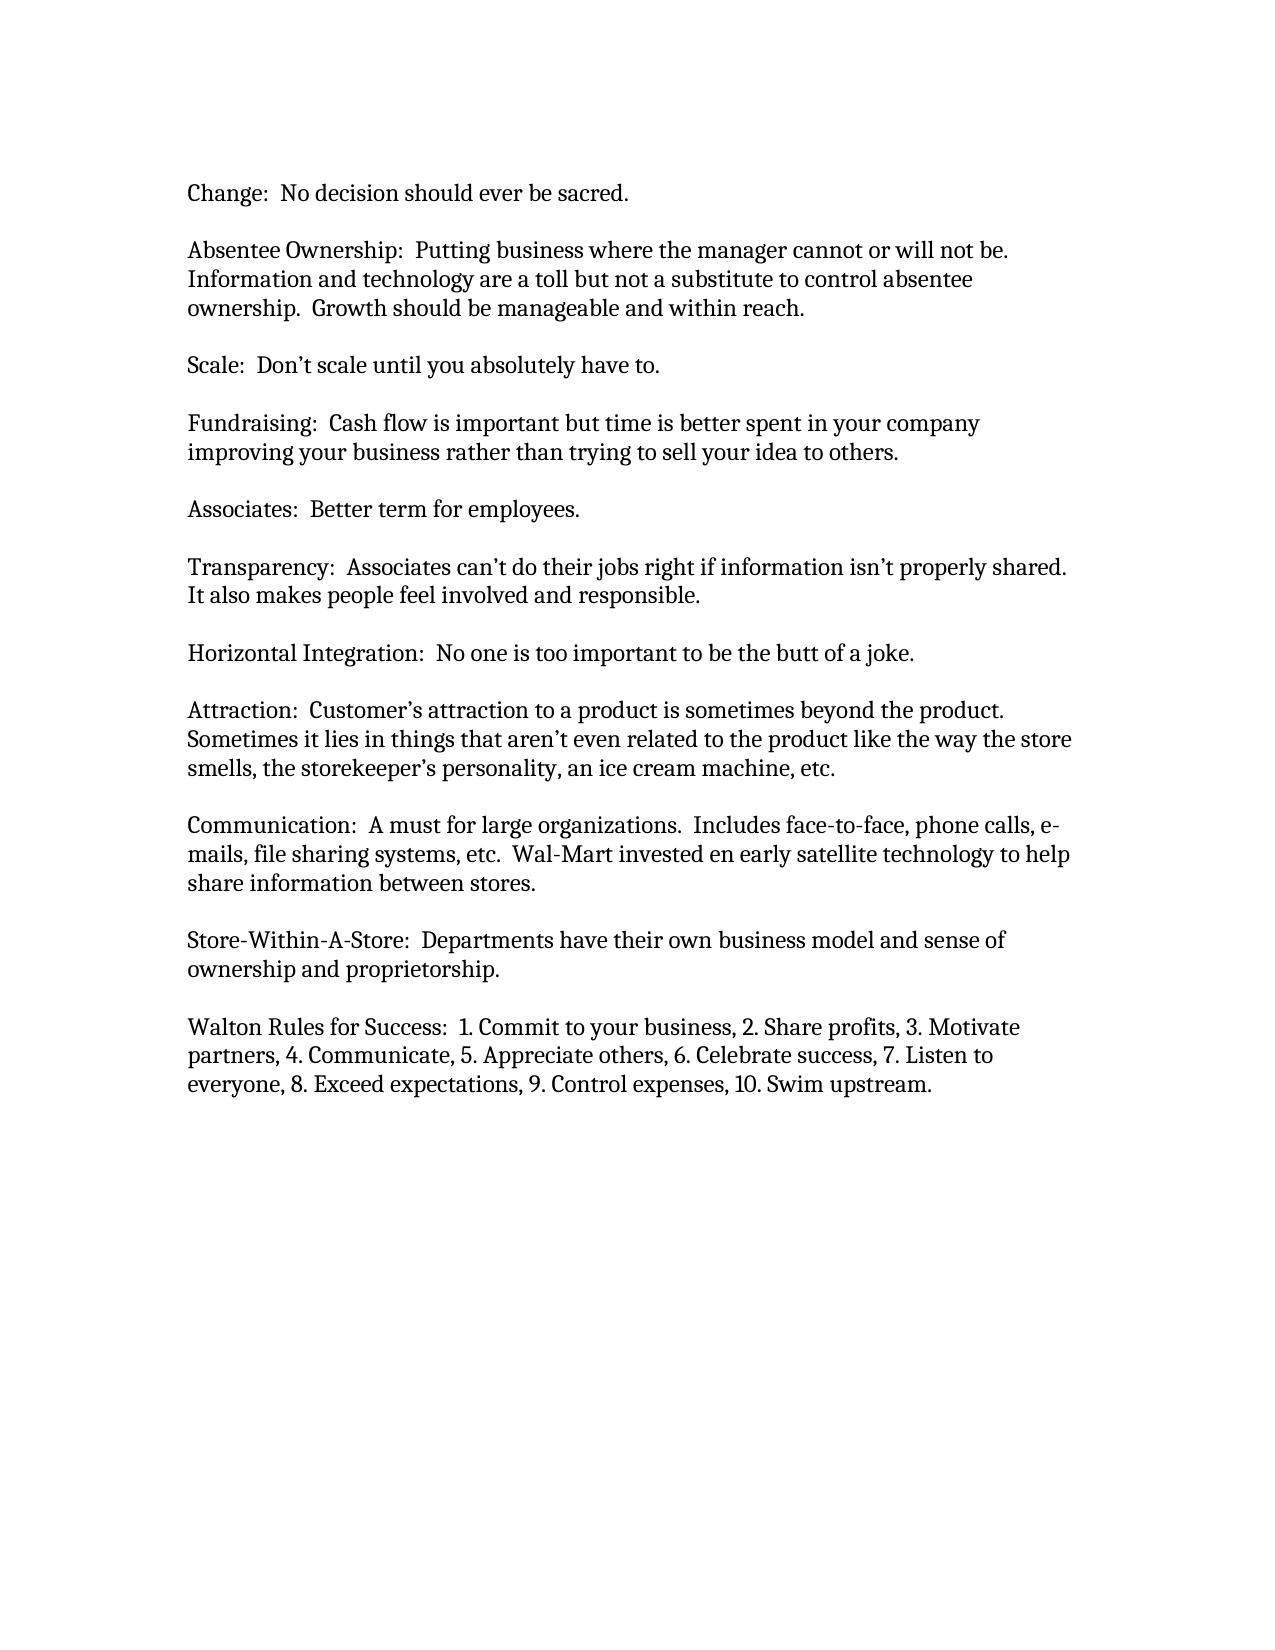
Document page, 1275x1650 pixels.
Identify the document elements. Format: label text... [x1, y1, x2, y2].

text Store-Within-A-Store: Departments have their own business model and sense of ownership and proprietorship. [187, 926, 1087, 984]
text Horizontal Integration: No one is too important to be the butt of a joke. [187, 639, 1087, 667]
text Associates: Better term for employees. [187, 495, 1087, 524]
text Scale: Don’t scale until you absolutely have to. [187, 351, 1087, 380]
text Absentee Ownership: Putting business where the manager cannot or will not be. Information and technology are a toll but not a substitute to control absentee ownership. Growth should be manageable and within reach. [187, 236, 1087, 322]
text Fundraising: Cash flow is important but time is better spent in your company improving your business rather than trying to sell your idea to others. [187, 409, 1087, 466]
text Attraction: Customer’s attraction to a product is sometimes beyond the product. Sometimes it lies in things that aren’t even related to the product like the way the store smells, the storekeeper’s personality, an ice cream machine, etc. [187, 696, 1087, 782]
text Transparency: Associates can’t do their jobs right if information isn’t properly shared. It also makes people feel involved and responsible. [187, 552, 1087, 610]
text Communication: A must for large organizations. Includes face-to-face, phone calls, e-mails, file sharing systems, etc. Wal-Mart invested en early satellite technology to help share information between stores. [187, 811, 1087, 897]
text Change: No decision should ever be sacred. [187, 179, 1087, 207]
text Walton Rules for Success: 1. Commit to your business, 2. Share profits, 3. Motivate partners, 4. Communicate, 5. Appreciate others, 6. Celebrate success, 7. Listen to everyone, 8. Exceed expectations, 9. Control expenses, 10. Swim upstream. [187, 1012, 1087, 1099]
